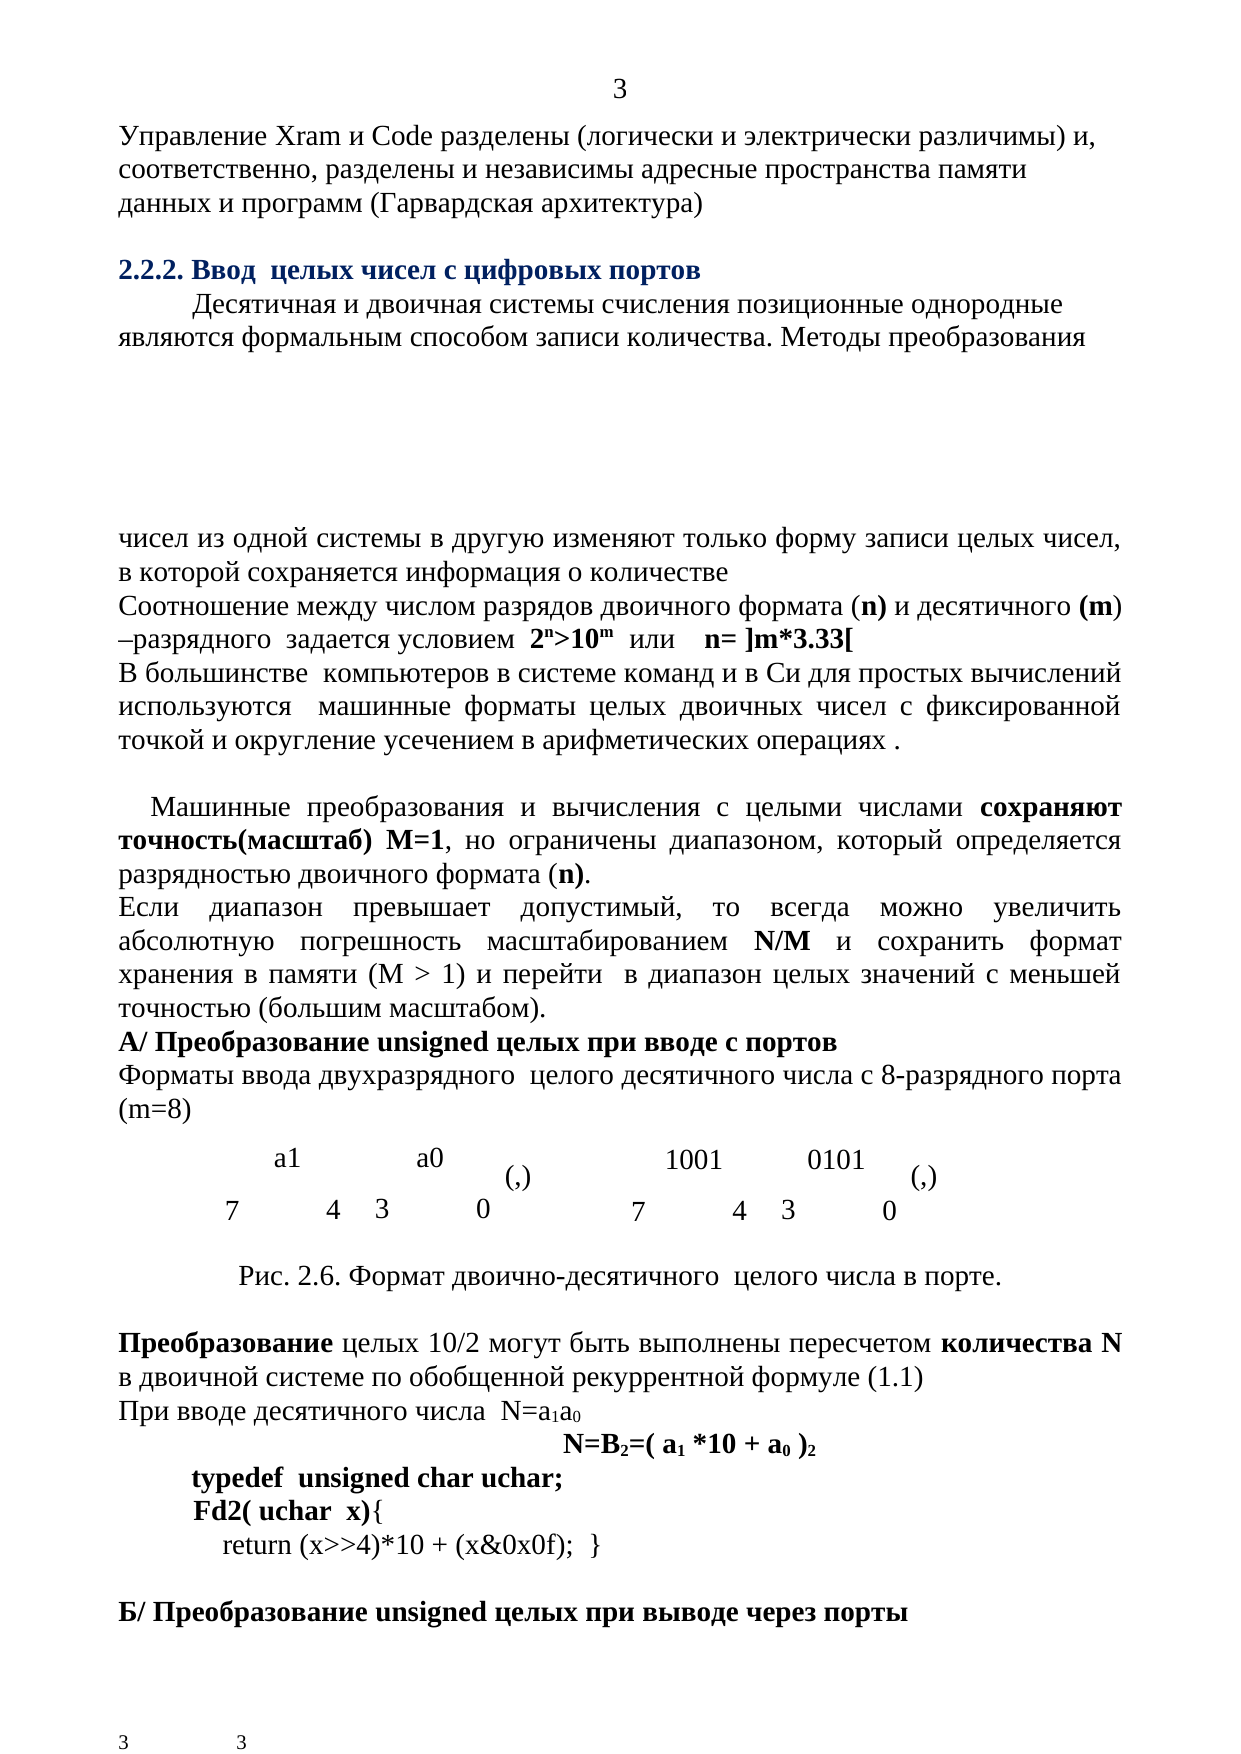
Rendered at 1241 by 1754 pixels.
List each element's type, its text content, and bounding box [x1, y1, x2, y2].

text Fd2( uchar x){ [193, 1493, 1122, 1527]
text Машинные преобразования и вычисления с целыми числами сохраняют точность(масштаб) M=1, но ограничены диапазоном, который определяется разрядностью двоичного формата (n). [118, 789, 1122, 889]
text 2.2.2. Ввод целых чисел с цифровых портов [118, 252, 1122, 286]
text При вводе десятичного числа N=a1a0 [118, 1393, 1122, 1426]
text являются формальным способом записи количества. Методы преобразования [118, 319, 1122, 353]
text (,) (,) [118, 1158, 1122, 1191]
text return (x>>4)*10 + (x&0x0f); } [193, 1527, 1122, 1560]
text Форматы ввода двухразрядного целого десятичного числа с 8-разрядного порта (m=8) [118, 1057, 1122, 1124]
text В большинстве компьютеров в системе команд и в Си для простых вычислений используются машинные форматы целых двоичных чисел с фиксированной точкой и округление усечением в арифметических операциях . [118, 655, 1122, 755]
text Преобразование целых 10/2 могут быть выполнены пересчетом количества N в двоичной системе по обобщенной рекуррентной формуле (1.1) [118, 1326, 1122, 1393]
text А/ Преобразование unsigned целых при вводе c портов [118, 1024, 1122, 1057]
text Соотношение между числом разрядов двоичного формата (n) и десятичного (m) –разрядного задается условием 2n>10m или n= ]m*3.33[ [118, 588, 1122, 655]
text N=B2=( a1 *10 + a0 )2 [118, 1426, 1122, 1460]
text Десятичная и двоичная системы счисления позиционные однородные [118, 286, 1122, 319]
text Рис. 2.6. Формат двоично-десятичного целого числа в порте. [118, 1258, 1122, 1292]
text чисел из одной системы в другую изменяют только форму записи целых чисел, в которой сохраняется информация о количестве [118, 521, 1122, 588]
text Б/ Преобразование unsigned целых при выводе через порты [118, 1594, 1122, 1627]
text typedef unsigned char uchar; [118, 1460, 1122, 1493]
text Управление Xram и Code разделены (логически и электрически различимы) и, соответственно, разделены и независимы адресные пространства памяти данных и программ (Гарвардская архитектура) [118, 118, 1122, 219]
text Если диапазон превышает допустимый, то всегда можно увеличить абсолютную погрешность масштабированием N/M и сохранить формат хранения в памяти (М > 1) и перейти в диапазон целых значений с меньшей точностью (большим масштабом). [118, 889, 1122, 1024]
